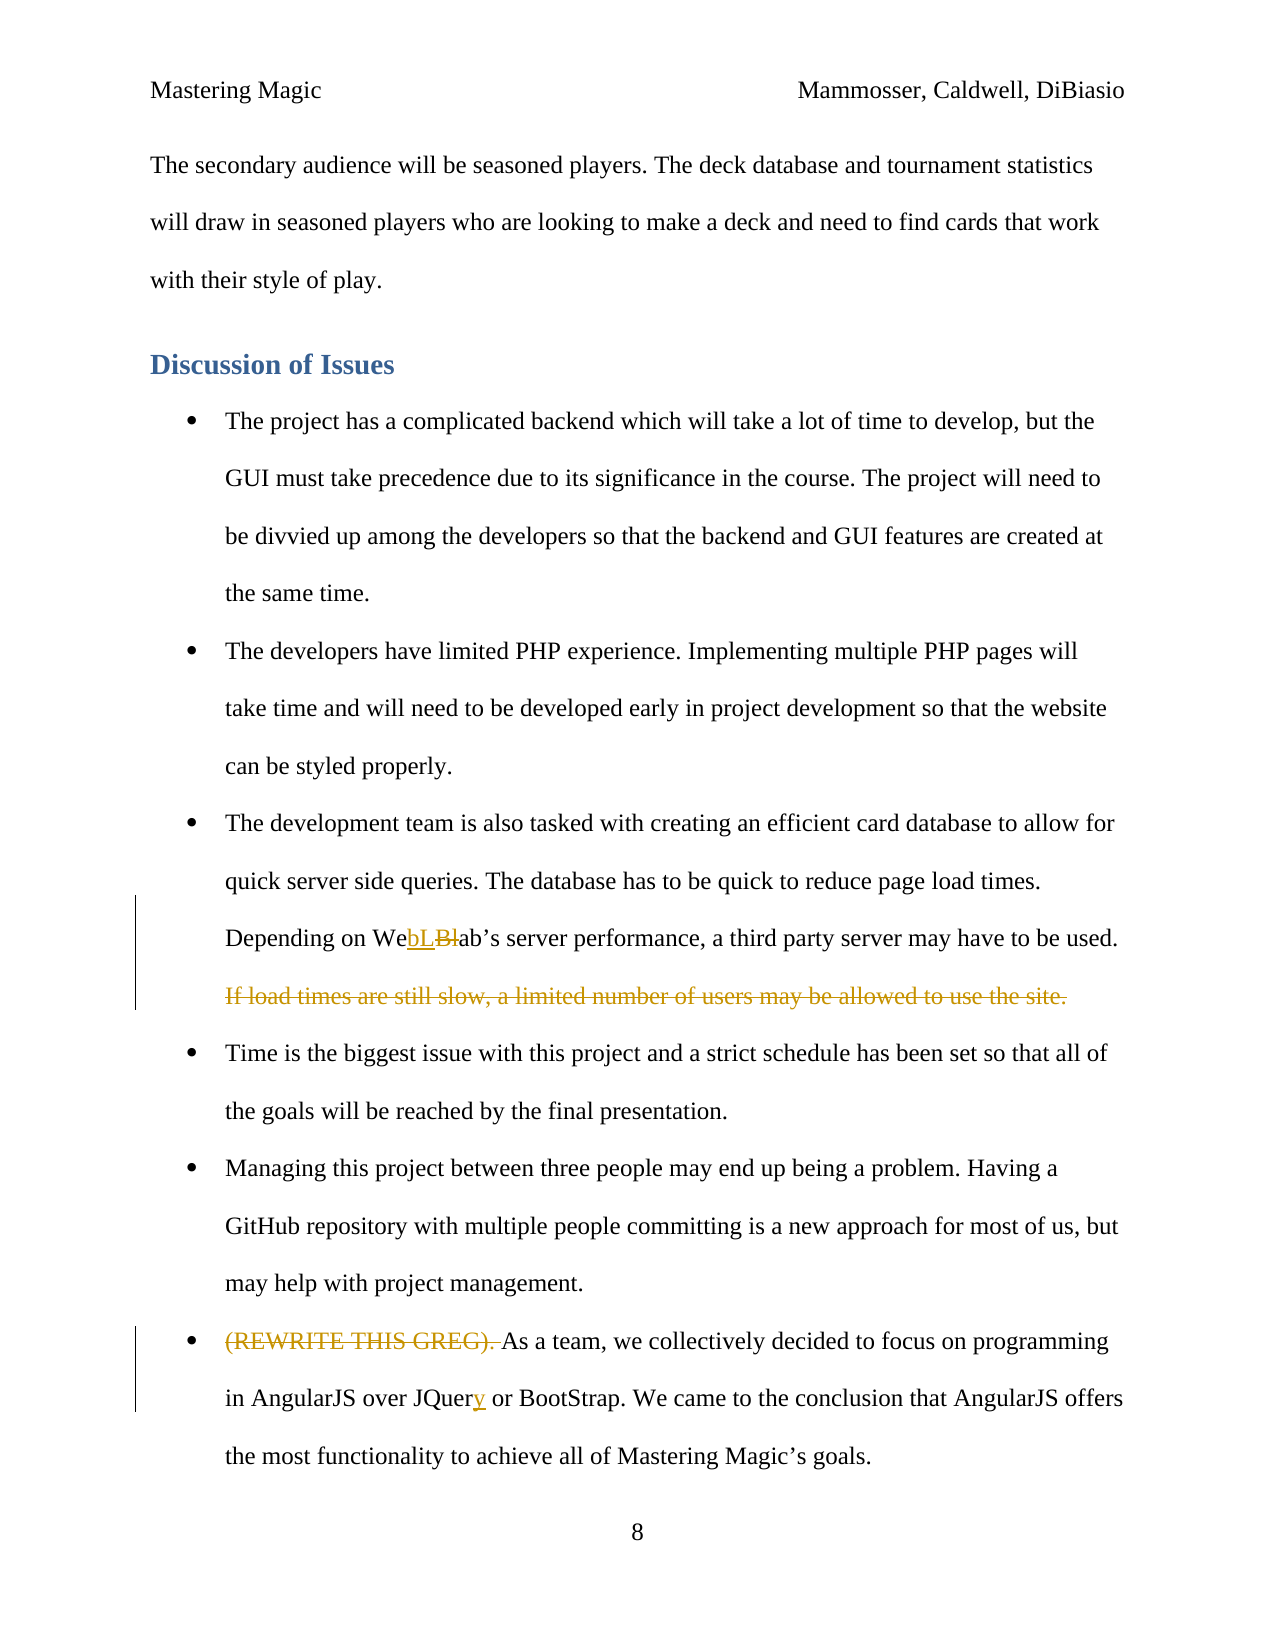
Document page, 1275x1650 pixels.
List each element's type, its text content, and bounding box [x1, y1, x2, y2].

list The developers have limited PHP experience. Implementing multiple PHP pages will take time and will need to be developed early in project development so that the website can be styled properly. [187, 636, 1125, 780]
list Time is the biggest issue with this project and a strict schedule has been set so that all of the goals will be reached by the final presentation. [187, 1038, 1125, 1125]
subtitle Discussion of Issues [150, 347, 1125, 381]
list Managing this project between three people may end up being a problem. Having a GitHub repository with multiple people committing is a new approach for most of us, but may help with project management. [187, 1153, 1125, 1297]
list The development team is also tasked with creating an efficient card database to allow for quick server side queries. The database has to be quick to reduce page load times. Depending on Weab’s server performance, a third party server may have to be used. [187, 808, 1125, 1010]
list The project has a complicated backend which will take a lot of time to develop, but the GUI must take precedence due to its significance in the course. The project will need to be divvied up among the developers so that the backend and GUI features are created at the same time. [187, 406, 1125, 607]
list As a team, we collectively decided to focus on programming in AngularJS over JQuer or BootStrap. We came to the conclusion that AngularJS offers the most functionality to achieve all of Mastering Magic’s goals. [187, 1326, 1125, 1470]
text The secondary audience will be seasoned players. The deck database and tournament statistics will draw in seasoned players who are looking to make a deck and need to find cards that work with their style of play. [150, 150, 1125, 294]
